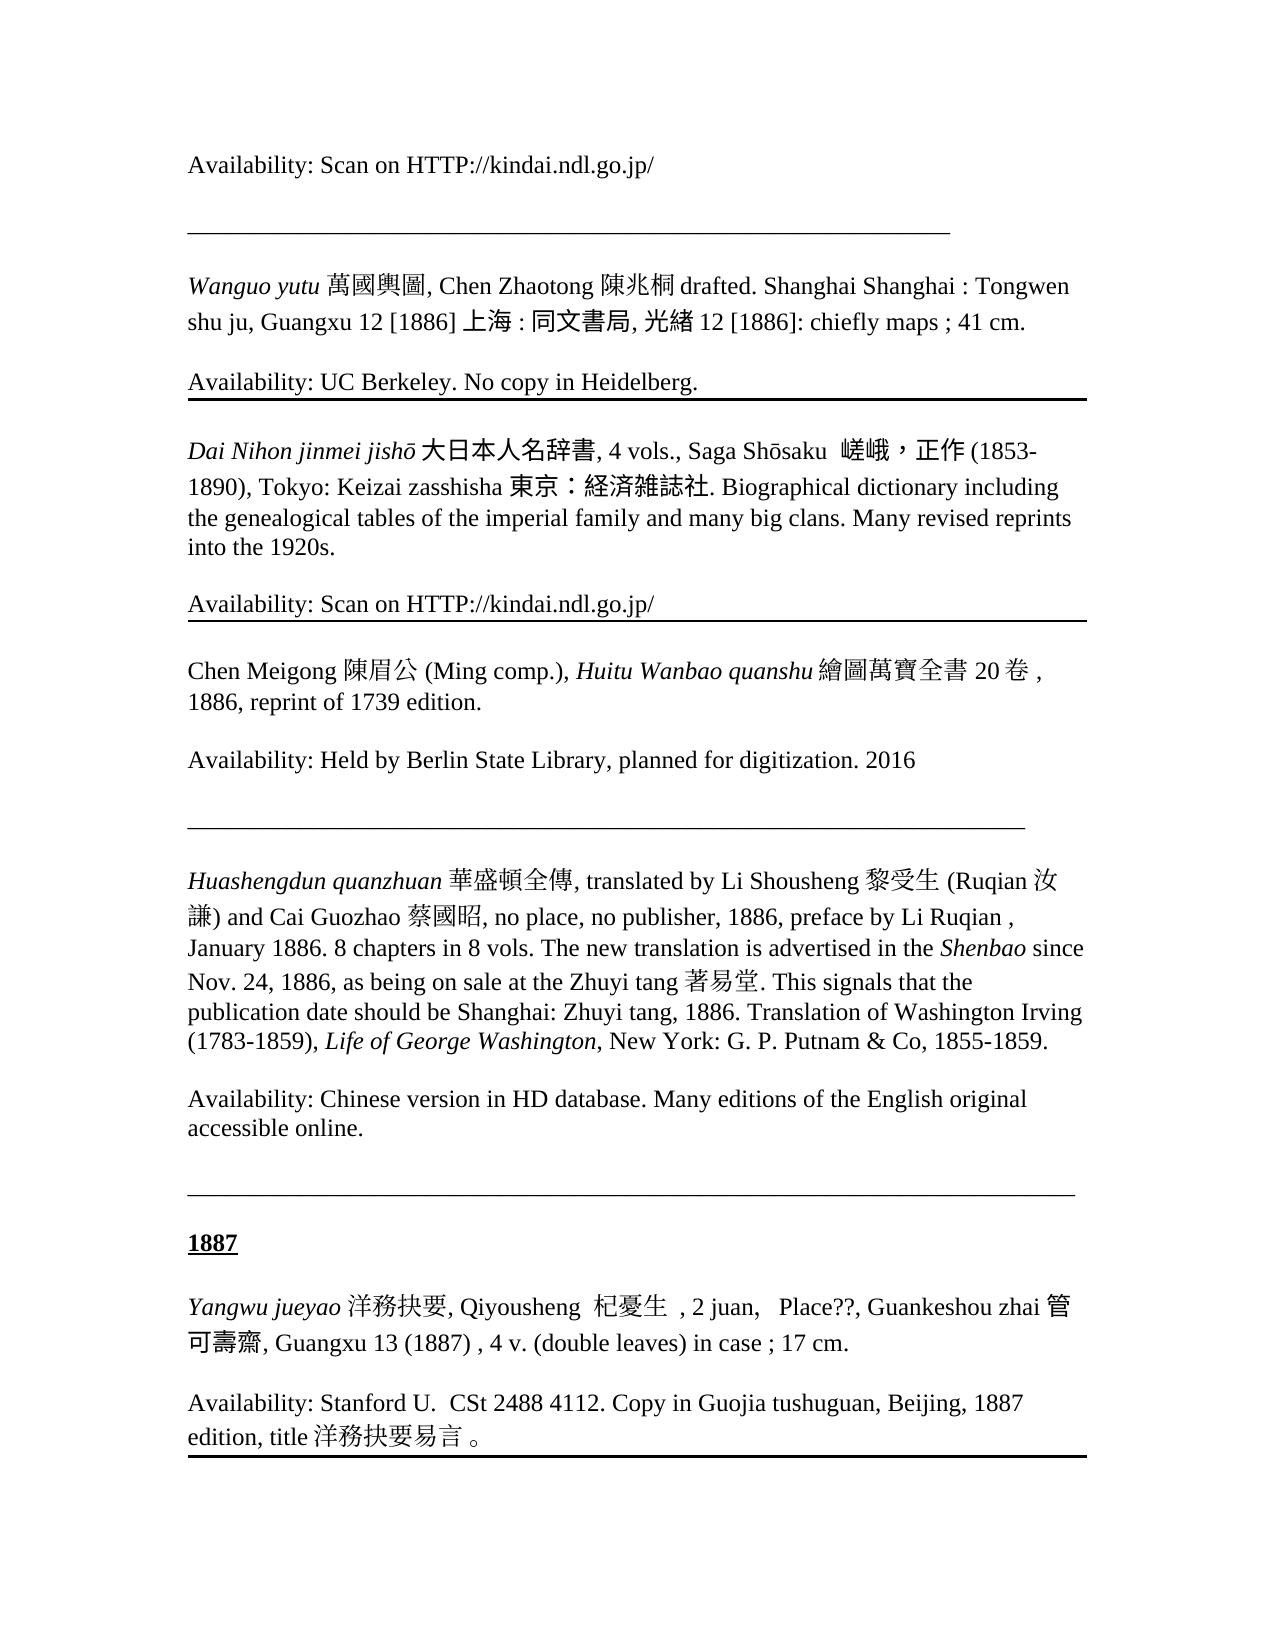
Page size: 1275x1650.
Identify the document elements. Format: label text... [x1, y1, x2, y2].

text Chen Meigong 陳眉公 (Ming comp.), Huitu Wanbao quanshu繪圖萬寶全書 20卷 , 1886, reprint of 1739 edition. [187, 651, 1087, 716]
text Availability: Chinese version in HD database. Many editions of the English original accessible online. [187, 1084, 1087, 1141]
text Availability: Held by Berlin State Library, planned for digitization. 2016 [187, 745, 1087, 774]
text Availability: Stanford U. CSt 2488 4112. Copy in Guojia tushuguan, Beijing, 1887 edition, title洋務抉要易言 。 [187, 1388, 1087, 1458]
text Wanguo yutu 萬國輿圖, Chen Zhaotong 陳兆桐drafted. Shanghai Shanghai : Tongwen shu ju, Guangxu 12 [1886] 上海 : 同文書局, 光緖12 [1886]: chiefly maps ; 41 cm. [187, 266, 1087, 338]
text _____________________________________________________________ [187, 208, 1087, 237]
text ___________________________________________________________________ [187, 803, 1087, 832]
text 1887 [187, 1228, 1087, 1257]
text Availability: Scan on HTTP://kindai.ndl.go.jp/ [187, 150, 1087, 179]
text Yangwu jueyao 洋務抉要, Qiyousheng 杞憂生 , 2 juan，Place??, Guankeshou zhai 管可壽齋, Guangxu 13 (1887) , 4 v. (double leaves) in case ; 17 cm. [187, 1286, 1087, 1359]
text Dai Nihon jinmei jishō大日本人名辞書, 4 vols., Saga Shōsaku 嵯峨，正作 (1853-1890), Tokyo: Keizai zasshisha 東京：経済雑誌社. Biographical dictionary including the genealogical tables of the imperial family and many big clans. Many revised reprints into the 1920s. [187, 430, 1087, 560]
text Huashengdun quanzhuan 華盛頓全傳, translated by Li Shousheng 黎受生 (Ruqian 汝謙) and Cai Guozhao 蔡國昭, no place, no publisher, 1886, preface by Li Ruqian , January 1886. 8 chapters in 8 vols. The new translation is advertised in the Shenbao since Nov. 24, 1886, as being on sale at the Zhuyi tang 著易堂. This signals that the publication date should be Shanghai: Zhuyi tang, 1886. Translation of Washington Irving (1783-1859), Life of George Washington, New York: G. P. Putnam & Co, 1855-1859. [187, 861, 1087, 1055]
text _______________________________________________________________________ [187, 1171, 1087, 1199]
text Availability: Scan on HTTP://kindai.ndl.go.jp/ [187, 589, 1087, 622]
text Availability: UC Berkeley. No copy in Heidelberg. [187, 367, 1087, 401]
